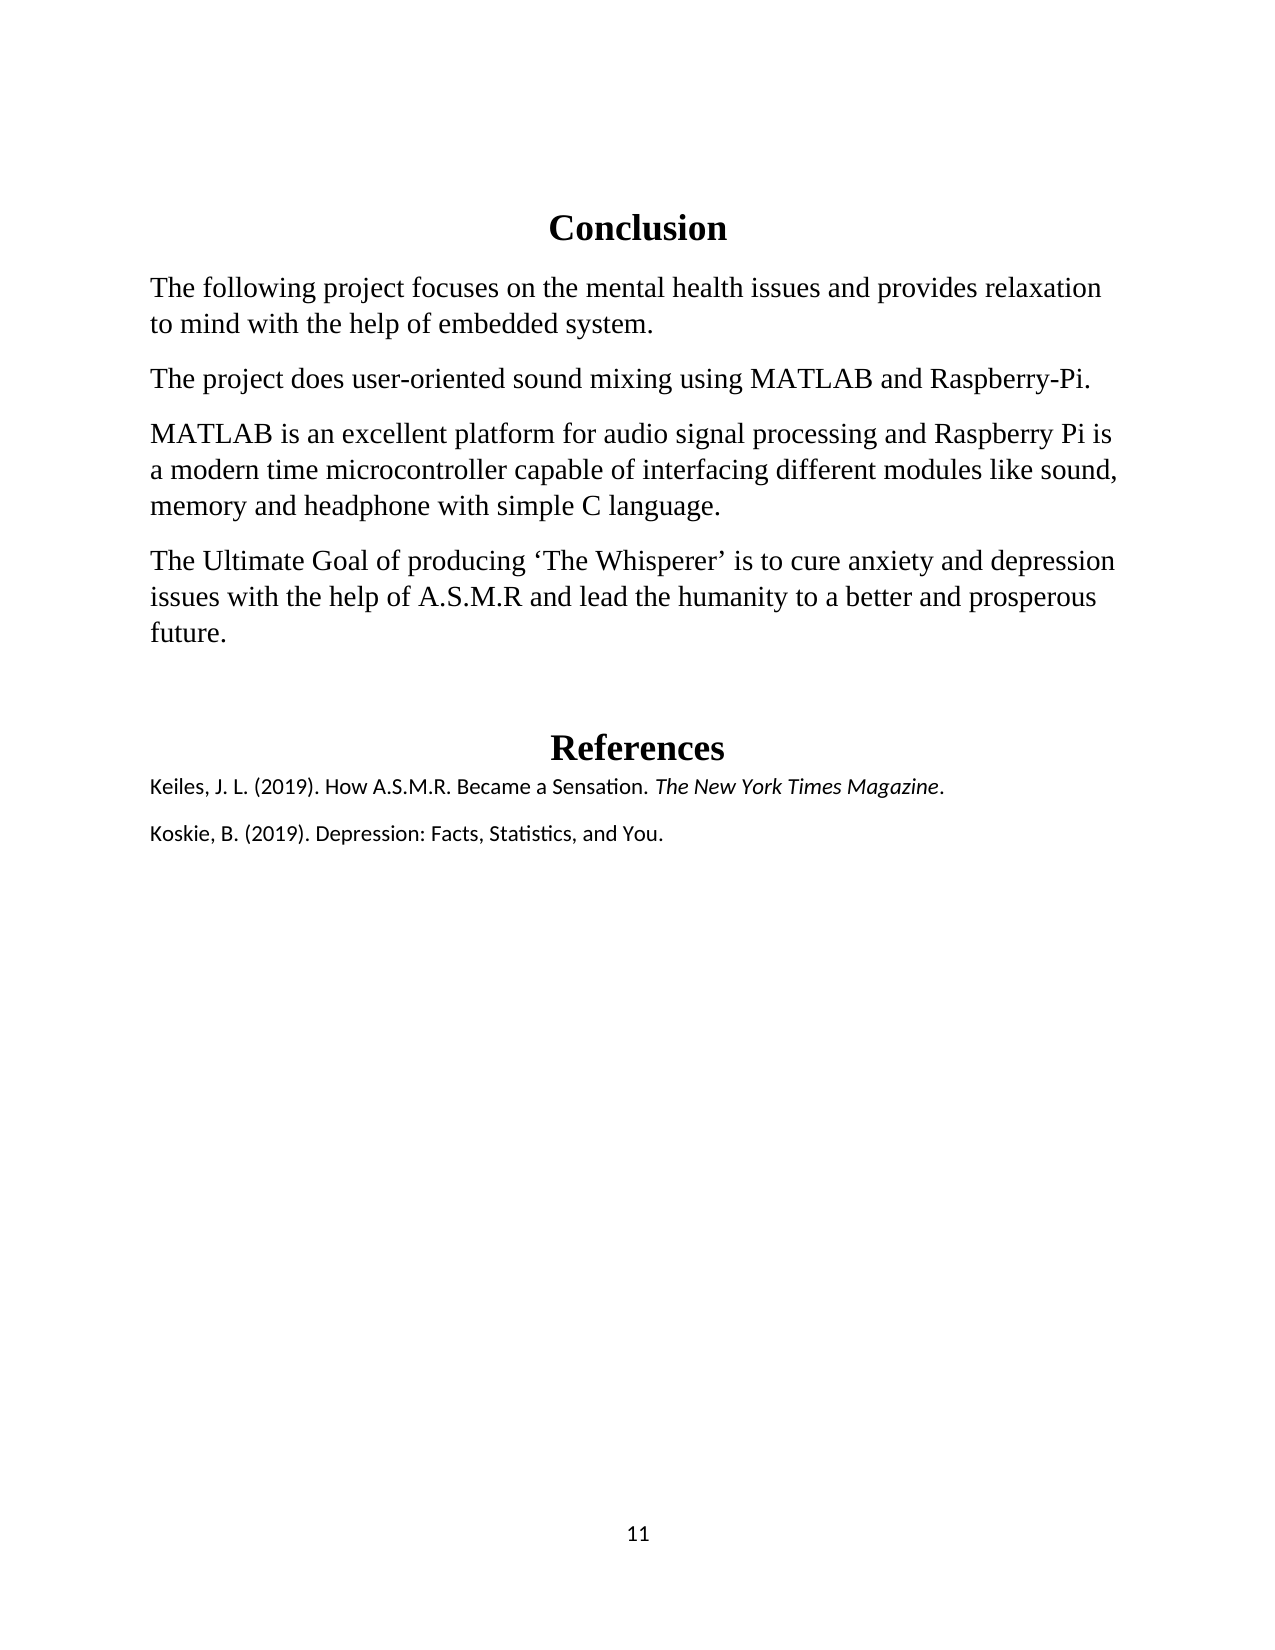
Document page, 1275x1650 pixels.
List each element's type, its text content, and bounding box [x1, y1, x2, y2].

text The following project focuses on the mental health issues and provides relaxation to mind with the help of embedded system. [150, 270, 1126, 340]
text Conclusion [150, 205, 1126, 248]
text MATLAB is an excellent platform for audio signal processing and Raspberry Pi is a modern time microcontroller capable of interfacing different modules like sound, memory and headphone with simple C language. [150, 416, 1126, 522]
text The project does user-oriented sound mixing using MATLAB and Raspberry-Pi. [150, 361, 1126, 395]
text The Ultimate Goal of producing ‘The Whisperer’ is to cure anxiety and depression issues with the help of A.S.M.R and lead the humanity to a better and prosperous future. [150, 543, 1126, 649]
